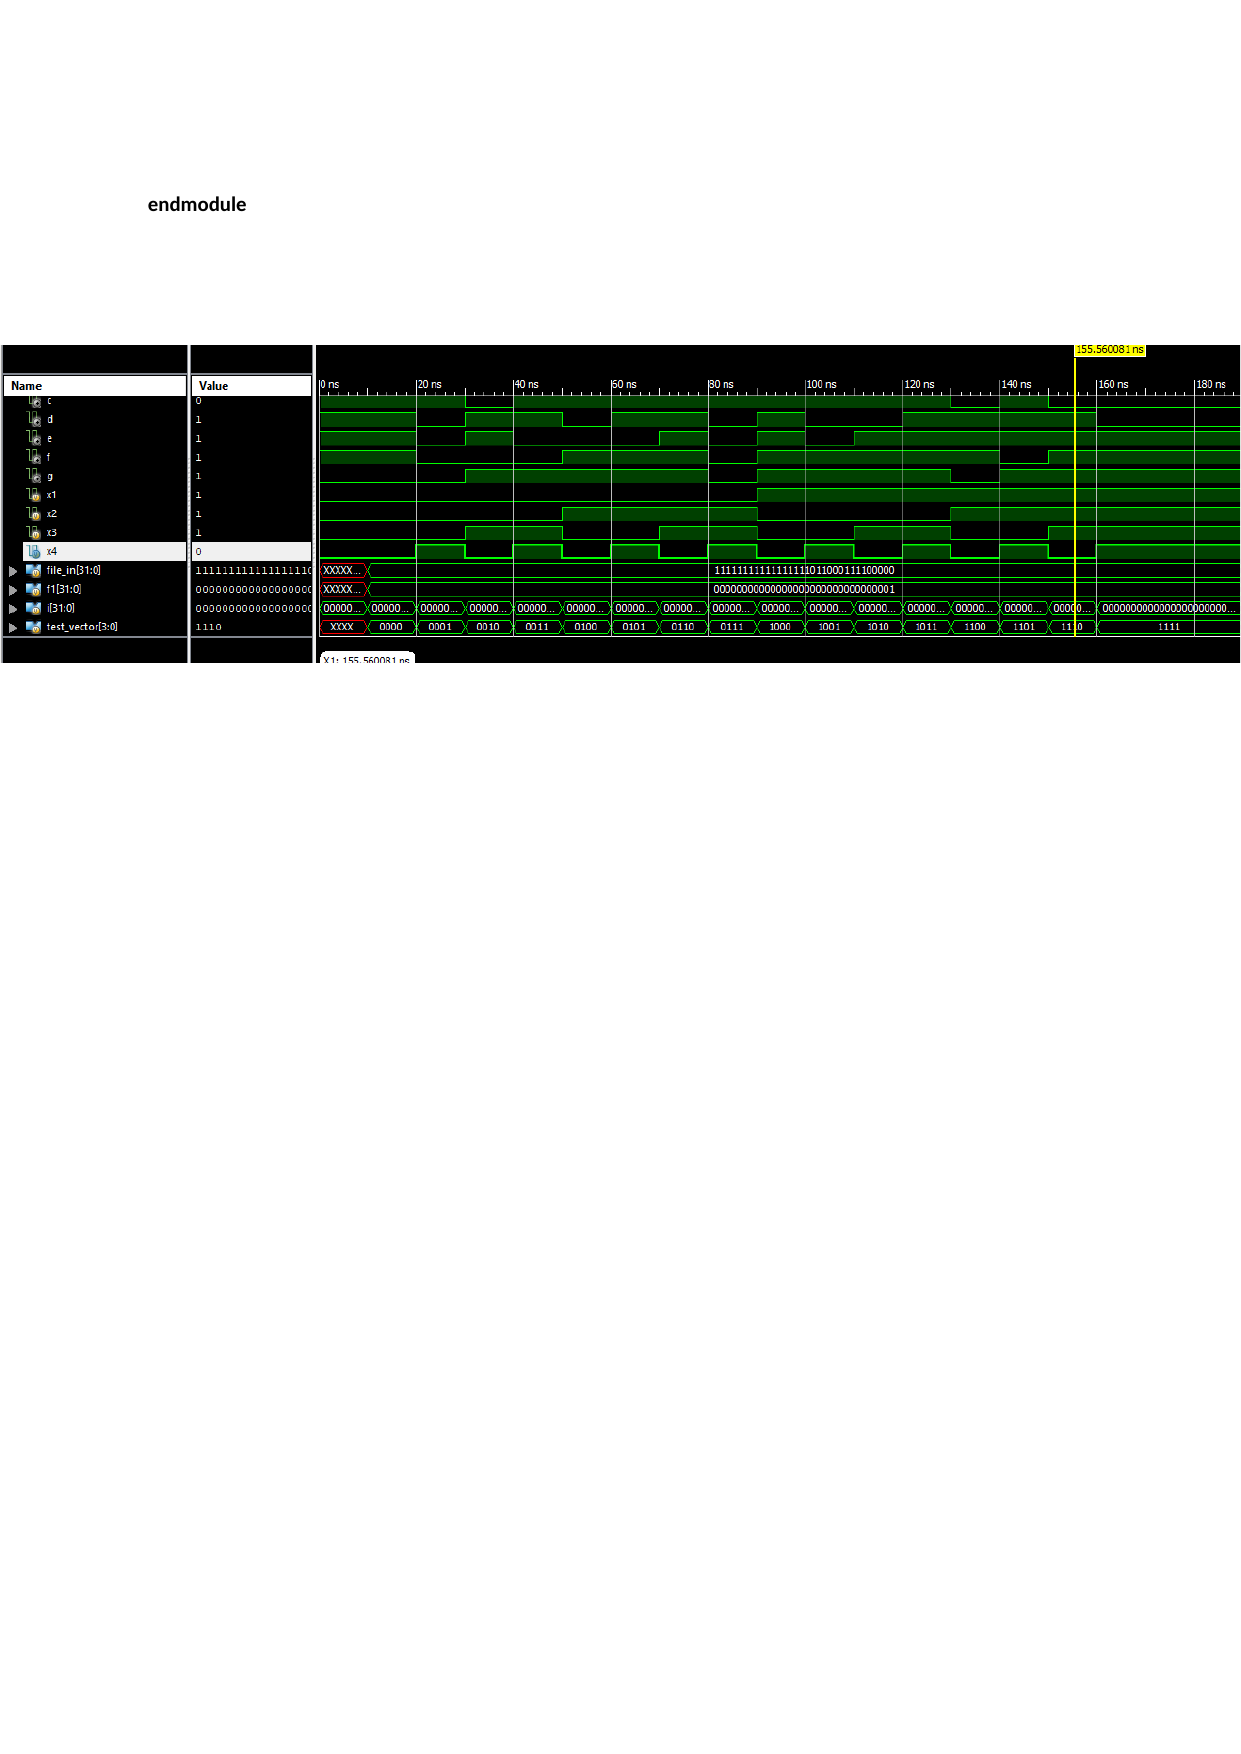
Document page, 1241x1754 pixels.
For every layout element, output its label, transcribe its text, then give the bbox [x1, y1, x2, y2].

text endmodule [148, 192, 1093, 217]
picture [0, 345, 1241, 663]
